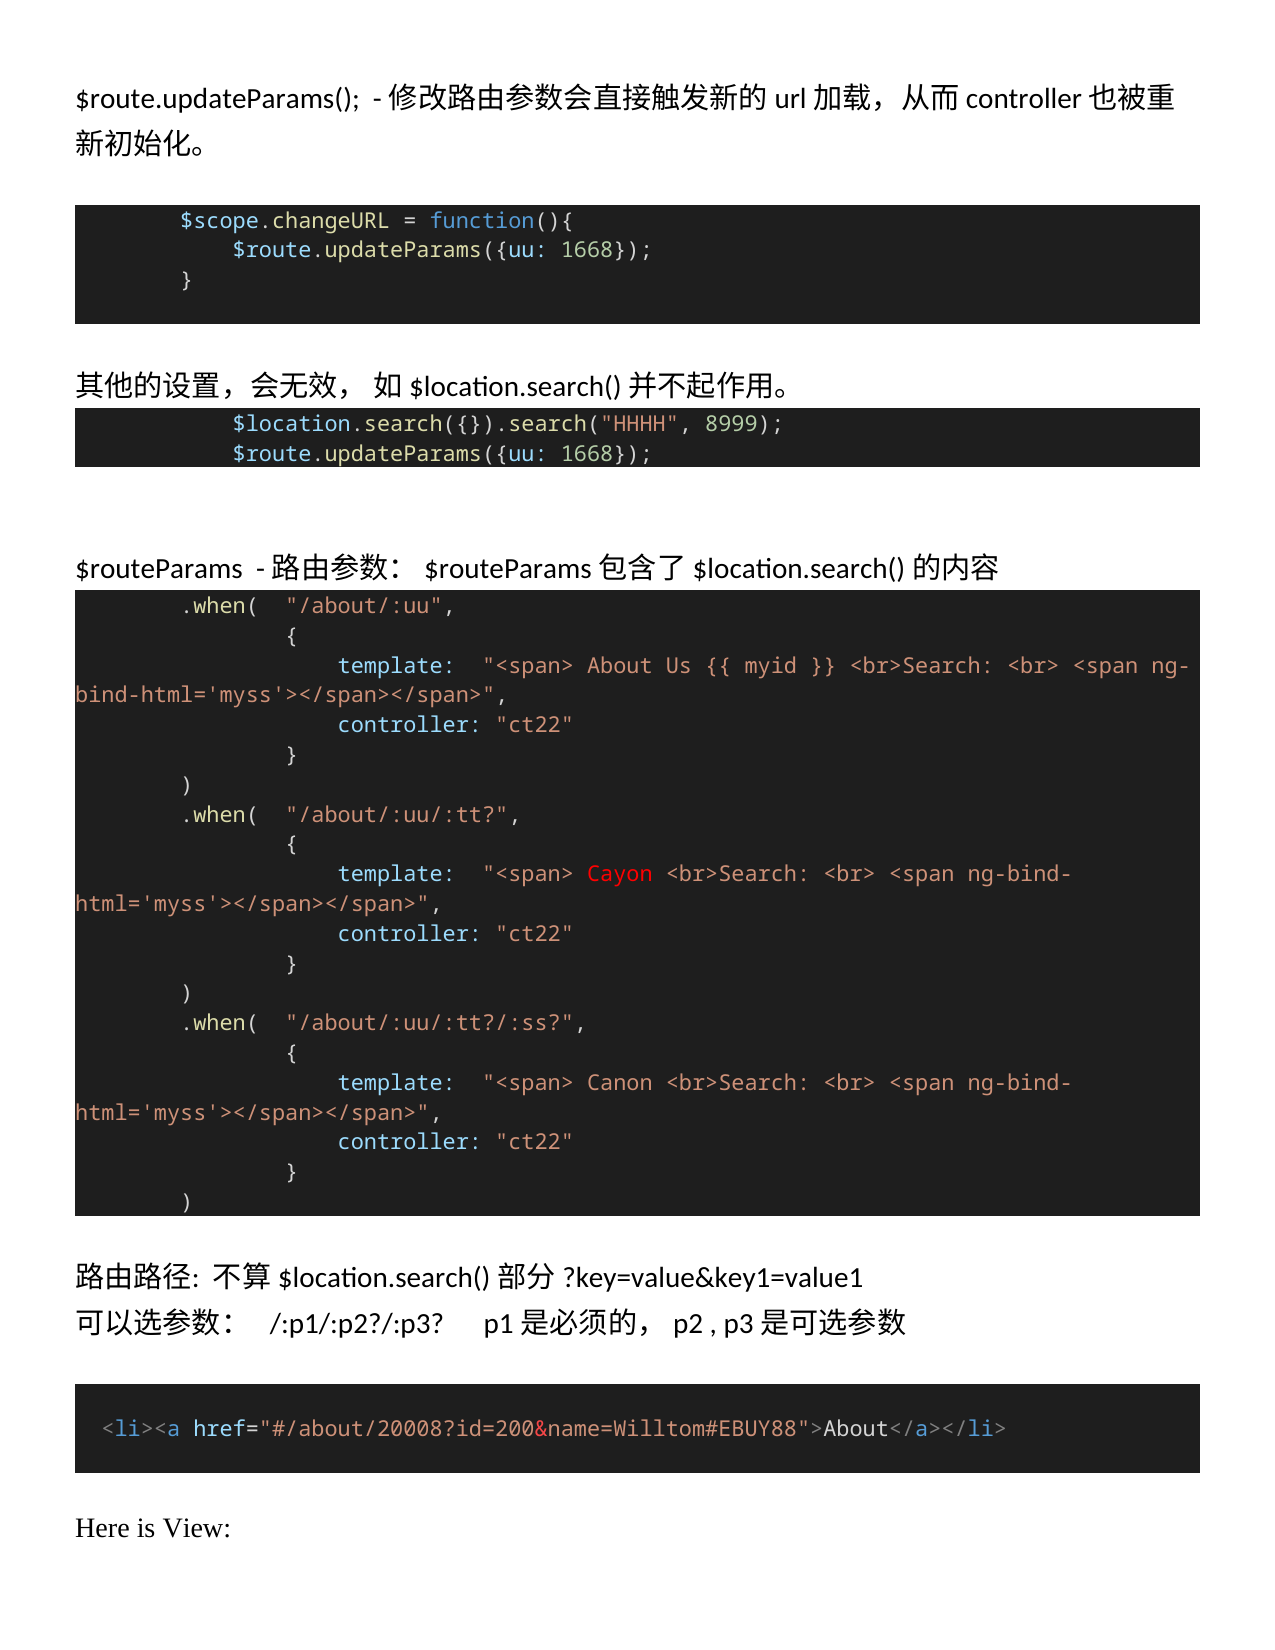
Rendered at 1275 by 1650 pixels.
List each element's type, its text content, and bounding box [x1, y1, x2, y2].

text 其他的设置，会无效， 如 $location.search() 并不起作用。 [75, 362, 1200, 404]
text ) [75, 769, 1200, 798]
text } [75, 1156, 1200, 1186]
text $route.updateParams({uu: 1668}); [75, 438, 1200, 467]
text controller: "ct22" [75, 709, 1200, 739]
text template: "<span> Canon <br>Search: <br> <span ng-bind-html='myss'></span></span>", [75, 1067, 1200, 1126]
text 可以选参数： /:p1/:p2?/:p3? p1 是必须的， p2 , p3 是可选参数 [75, 1300, 1200, 1342]
text .when( "/about/:uu", [75, 590, 1200, 620]
text } [75, 264, 1200, 294]
text .when( "/about/:uu/:tt?/:ss?", [75, 1007, 1200, 1037]
text } [75, 947, 1200, 977]
text <li><a href="#/about/20008?id=200&name=Willtom#EBUY88">About</a></li> [75, 1413, 1200, 1443]
text $routeParams - 路由参数： $routeParams 包含了 $location.search() 的内容 [75, 544, 1200, 587]
text .when( "/about/:uu/:tt?", [75, 798, 1200, 828]
text $scope.changeURL = function(){ [75, 205, 1200, 234]
text { [75, 620, 1200, 649]
text ) [75, 977, 1200, 1007]
text controller: "ct22" [75, 918, 1200, 947]
text { [75, 828, 1200, 858]
text Here is View: [75, 1511, 1200, 1544]
text ) [75, 1186, 1200, 1216]
text 路由路径: 不算 $location.search() 部分 ?key=value&key1=value1 [75, 1254, 1200, 1296]
text $location.search({}).search("HHHH", 8999); [75, 408, 1200, 438]
text template: "<span> About Us {{ myid }} <br>Search: <br> <span ng-bind-html='myss'></span></span>", [75, 649, 1200, 709]
text } [75, 739, 1200, 769]
text { [75, 1037, 1200, 1067]
text template: "<span> Cayon <br>Search: <br> <span ng-bind-html='myss'></span></span>", [75, 858, 1200, 918]
text controller: "ct22" [75, 1126, 1200, 1156]
text $route.updateParams({uu: 1668}); [75, 234, 1200, 264]
text $route.updateParams(); - 修改路由参数会直接触发新的 url 加载，从而 controller也被重新初始化。 [75, 75, 1200, 163]
